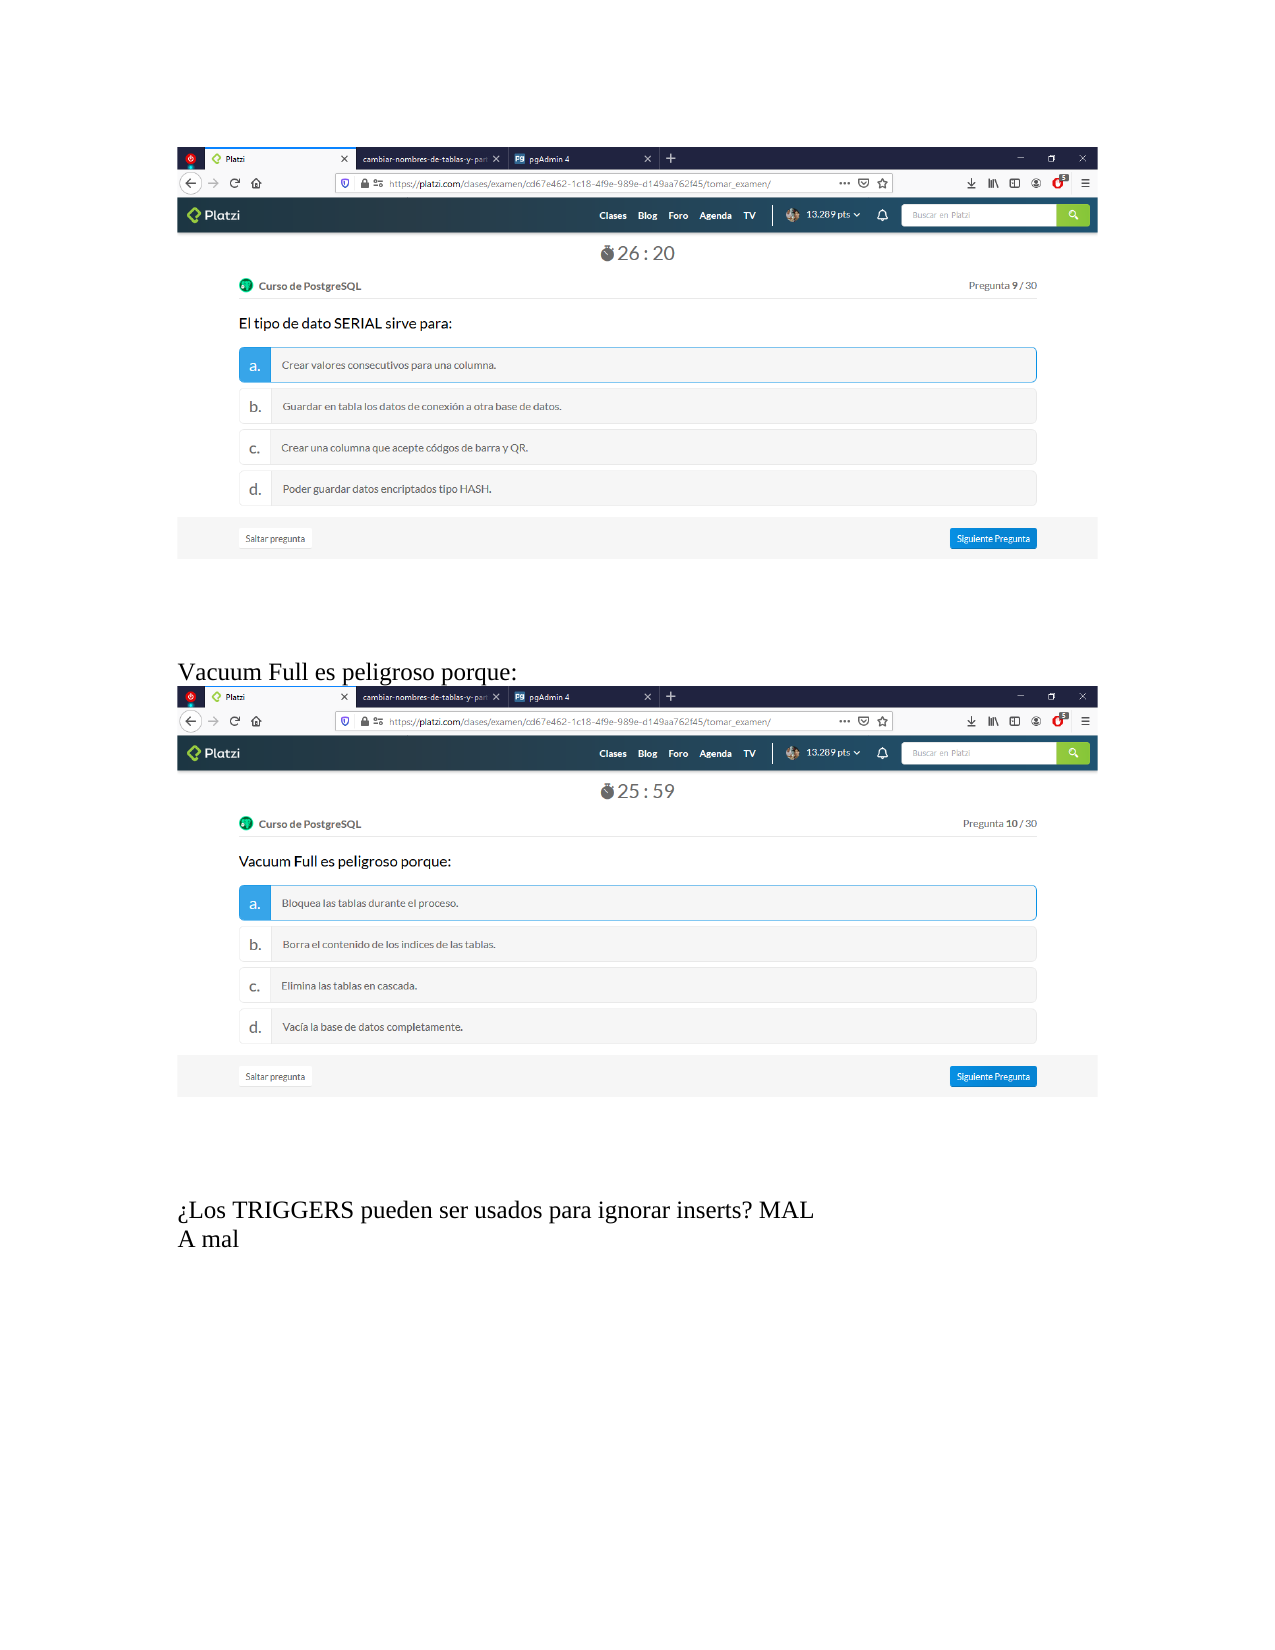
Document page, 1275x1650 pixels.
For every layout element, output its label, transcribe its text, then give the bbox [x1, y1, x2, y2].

picture [177, 147, 1098, 639]
text Vacuum Full es peligroso porque: [177, 657, 1098, 686]
text ¿Los TRIGGERS pueden ser usados para ignorar inserts? MAL [177, 1196, 1098, 1224]
picture [177, 686, 1098, 1177]
text A mal [177, 1224, 1098, 1253]
